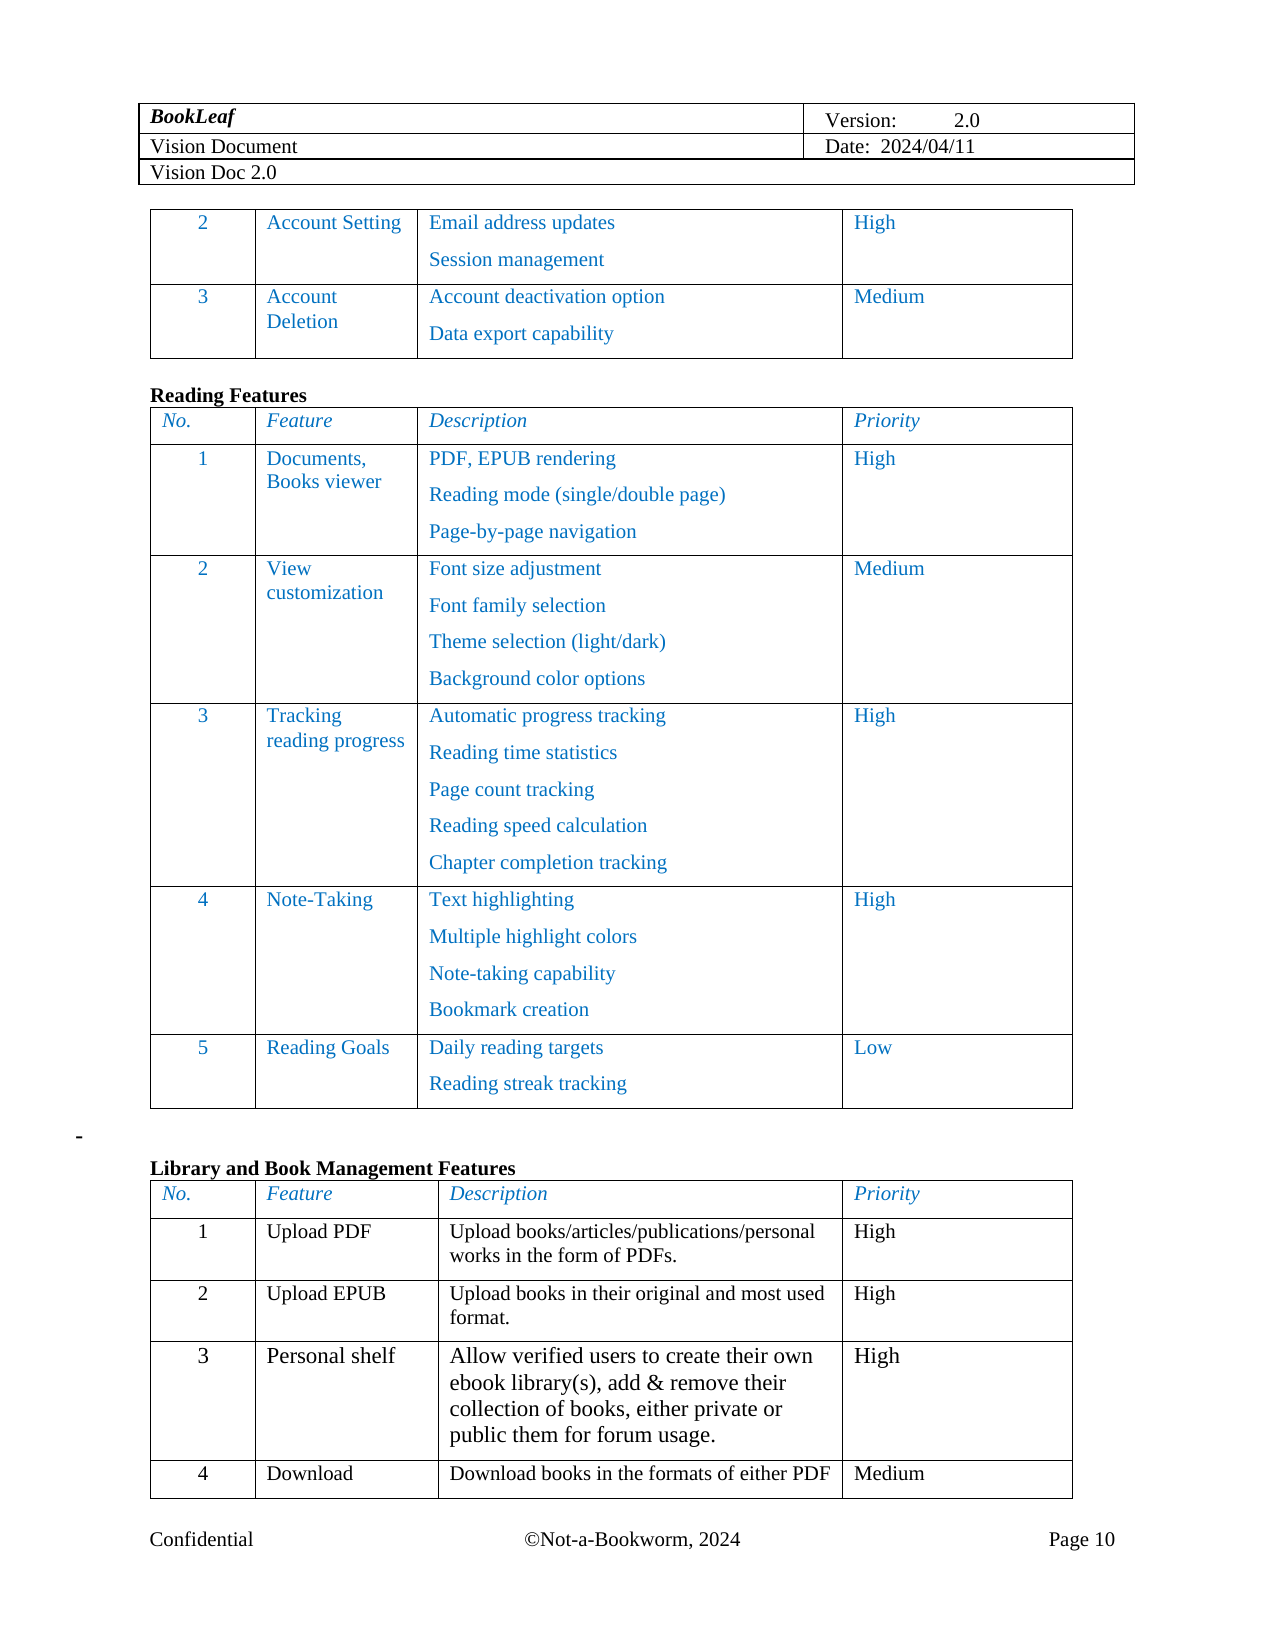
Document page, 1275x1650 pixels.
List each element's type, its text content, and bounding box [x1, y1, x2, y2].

table_header No. [151, 1181, 255, 1218]
table_header Feature [256, 1181, 438, 1218]
table_cell Account Setting [256, 210, 417, 283]
text Reading Features [150, 383, 1125, 407]
table_cell 3 [151, 285, 255, 358]
text Library and Book Management Features [150, 1156, 1125, 1180]
table_cell High [843, 1219, 1072, 1279]
table_cell 2 [151, 210, 255, 283]
table_cell 1 [151, 1219, 255, 1279]
table_cell Allow verified users to create their own ebook library(s), add & remove their collection of books, either private or public them for forum usage. [439, 1342, 842, 1460]
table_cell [439, 1461, 842, 1498]
table_header Priority [843, 1181, 1072, 1218]
table_cell Email address updates Session management [418, 210, 842, 283]
table_cell Account Deletion [256, 285, 417, 358]
table_cell High [843, 210, 1072, 283]
table_cell Upload books/articles/publications/personal works in the form of PDFs. [439, 1219, 842, 1279]
table_cell Account deactivation option Data export capability [418, 285, 842, 358]
table_header Description [439, 1181, 842, 1218]
table_cell 4 [151, 1461, 255, 1498]
table_cell Personal shelf [256, 1342, 438, 1460]
table_cell High [843, 1281, 1072, 1341]
table_cell Upload EPUB [256, 1281, 438, 1341]
table_cell 2 [151, 1281, 255, 1341]
table_cell Upload PDF [256, 1219, 438, 1279]
table_cell Medium [843, 1461, 1072, 1498]
table_cell 3 [151, 1342, 255, 1460]
table_cell Medium [843, 285, 1072, 358]
table_cell Download [256, 1461, 438, 1498]
table_cell High [843, 1342, 1072, 1460]
table_cell Upload books in their original and most used format. [439, 1281, 842, 1341]
